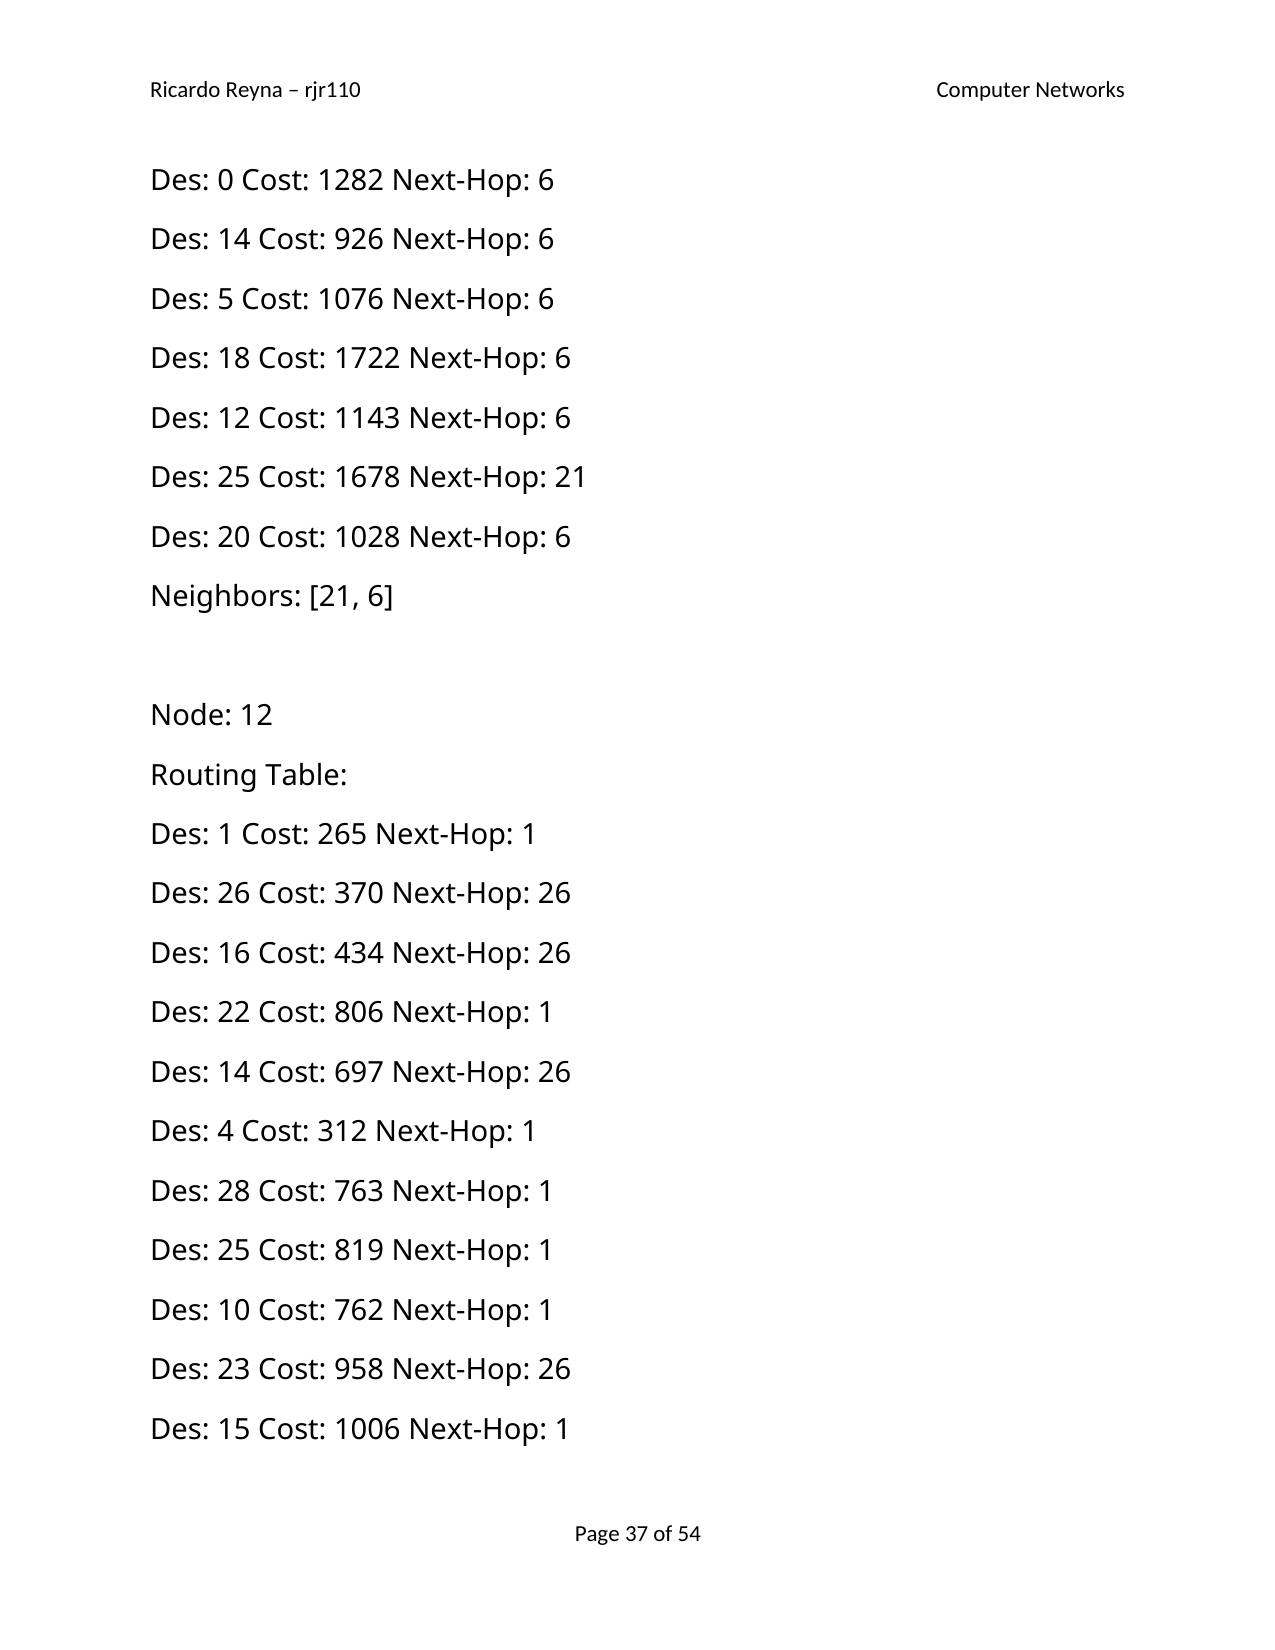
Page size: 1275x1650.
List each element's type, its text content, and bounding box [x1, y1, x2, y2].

text Des: 10 Cost: 762 Next-Hop: 1 [150, 1289, 1125, 1329]
text Des: 12 Cost: 1143 Next-Hop: 6 [150, 397, 1125, 437]
text Routing Table: [150, 754, 1125, 793]
text Des: 18 Cost: 1722 Next-Hop: 6 [150, 337, 1125, 377]
text Neighbors: [21, 6] [150, 575, 1125, 615]
text Node: 12 [150, 694, 1125, 734]
text Des: 14 Cost: 697 Next-Hop: 26 [150, 1051, 1125, 1091]
text Des: 4 Cost: 312 Next-Hop: 1 [150, 1111, 1125, 1150]
text Des: 25 Cost: 1678 Next-Hop: 21 [150, 456, 1125, 496]
text Des: 5 Cost: 1076 Next-Hop: 6 [150, 278, 1125, 318]
text Des: 25 Cost: 819 Next-Hop: 1 [150, 1230, 1125, 1269]
text Des: 26 Cost: 370 Next-Hop: 26 [150, 873, 1125, 912]
text Des: 14 Cost: 926 Next-Hop: 6 [150, 218, 1125, 258]
text Des: 1 Cost: 265 Next-Hop: 1 [150, 813, 1125, 853]
text Des: 23 Cost: 958 Next-Hop: 26 [150, 1349, 1125, 1388]
text Des: 15 Cost: 1006 Next-Hop: 1 [150, 1408, 1125, 1448]
text Des: 16 Cost: 434 Next-Hop: 26 [150, 932, 1125, 972]
text Des: 20 Cost: 1028 Next-Hop: 6 [150, 516, 1125, 556]
text Des: 0 Cost: 1282 Next-Hop: 6 [150, 159, 1125, 199]
text Des: 22 Cost: 806 Next-Hop: 1 [150, 992, 1125, 1031]
text Des: 28 Cost: 763 Next-Hop: 1 [150, 1170, 1125, 1210]
